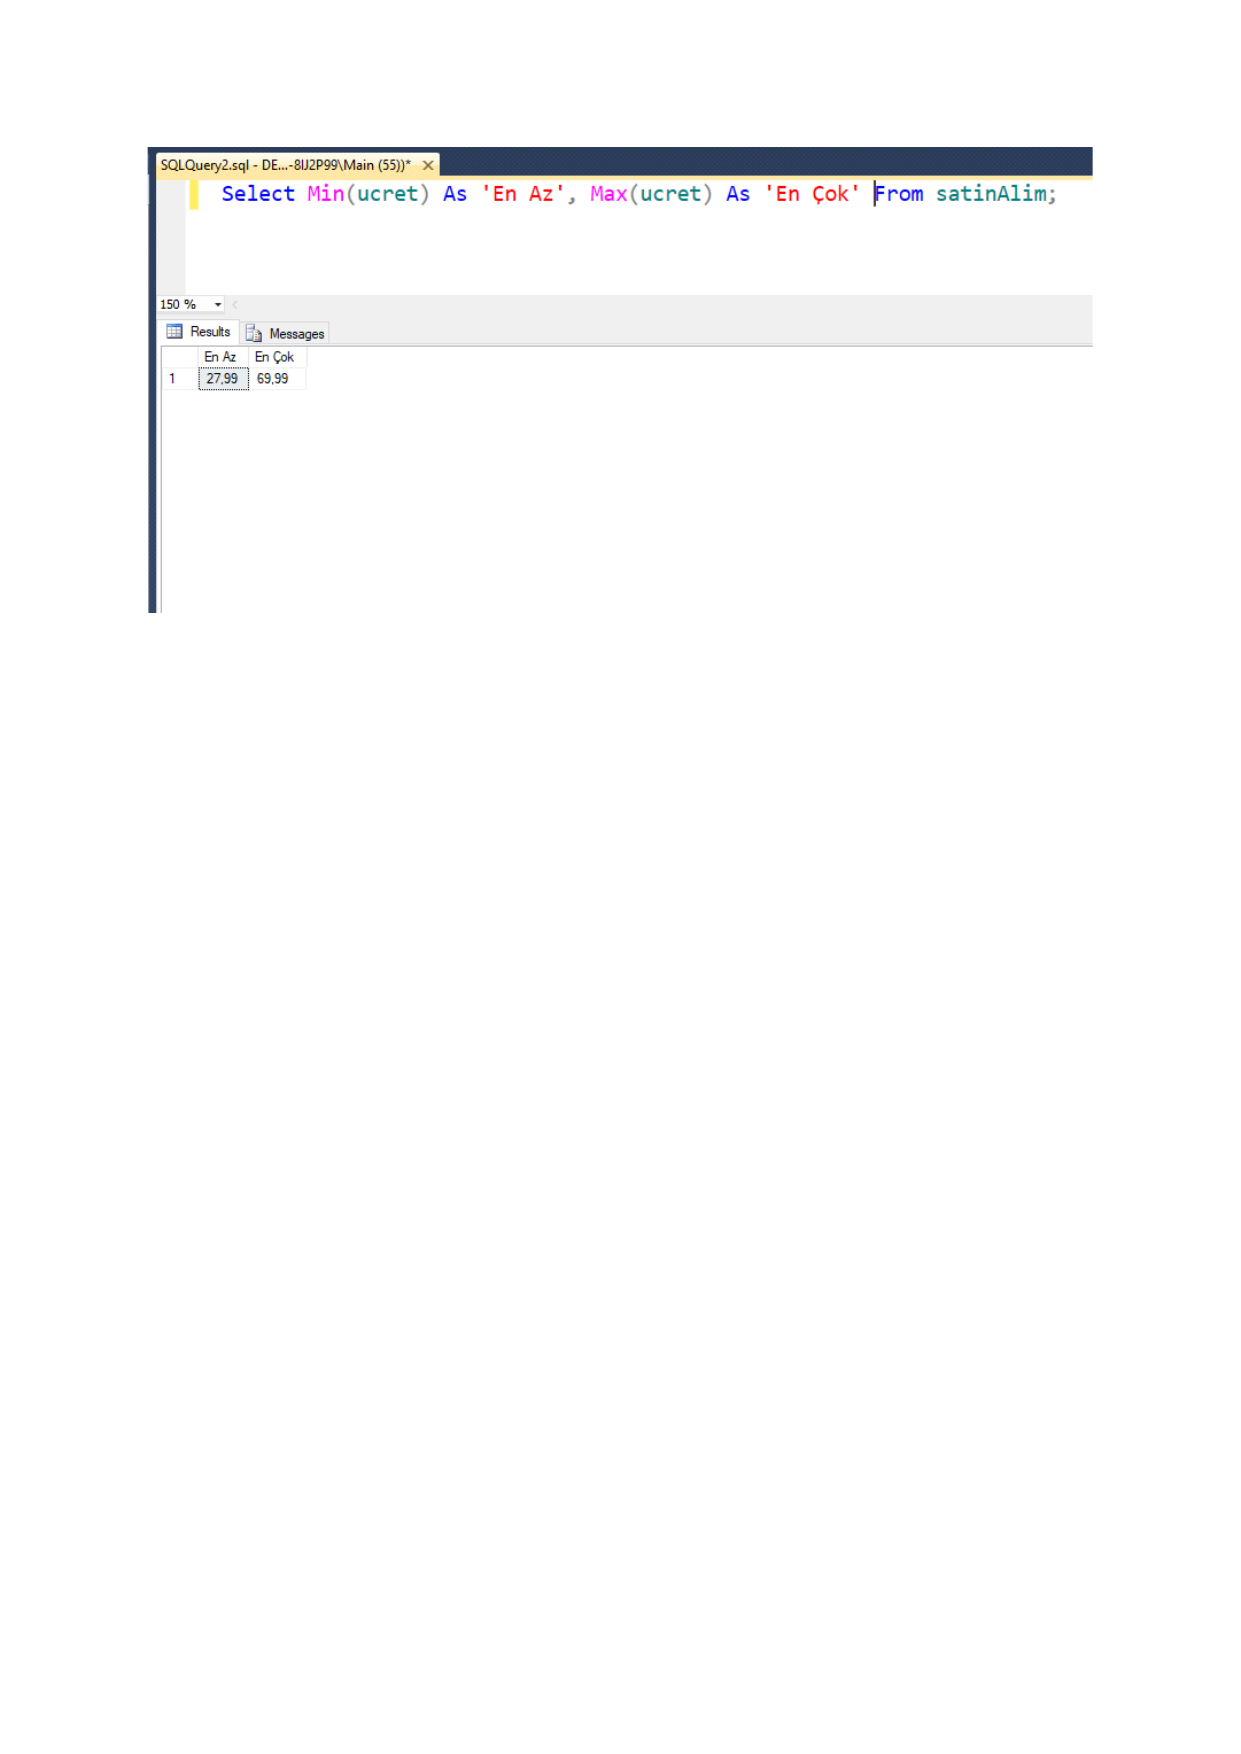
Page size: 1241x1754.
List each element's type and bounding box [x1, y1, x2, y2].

picture [147, 147, 1093, 613]
